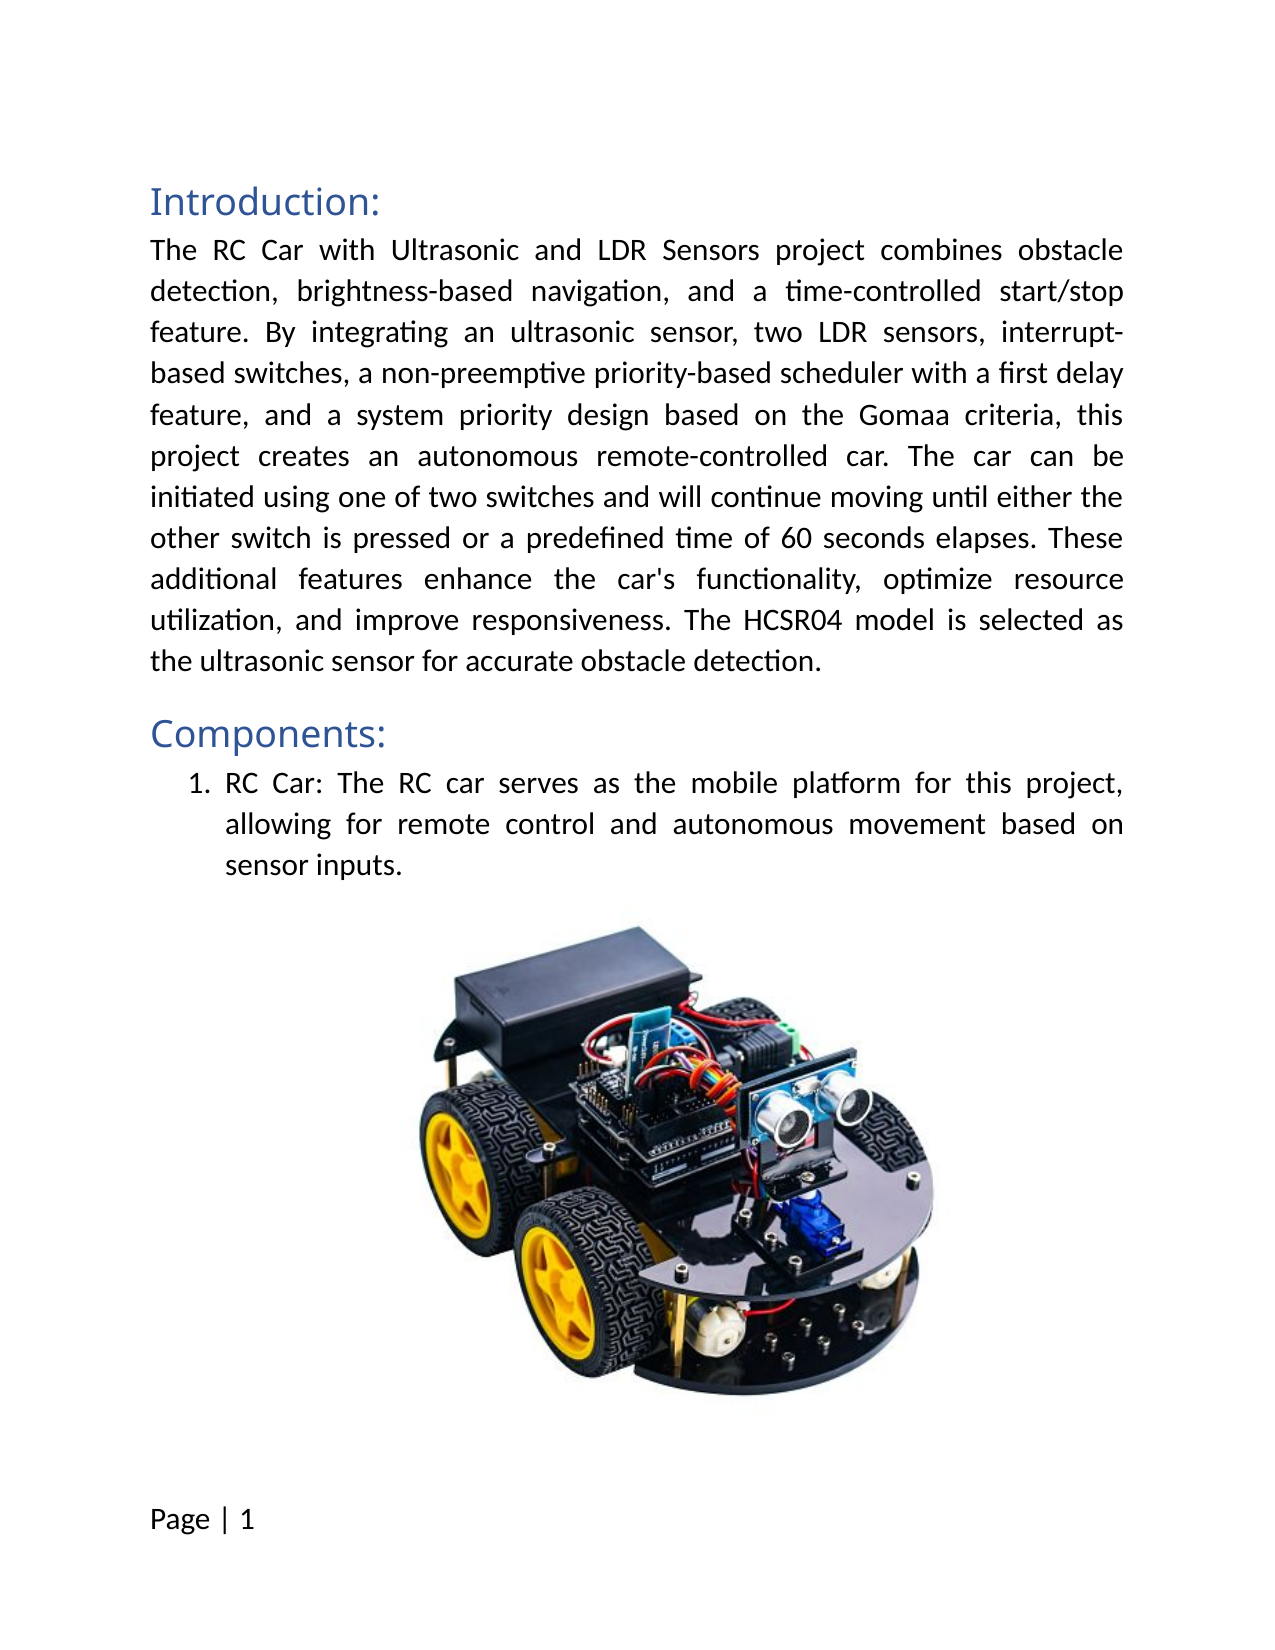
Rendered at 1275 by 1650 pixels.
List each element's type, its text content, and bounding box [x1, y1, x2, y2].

list RC Car: The RC car serves as the mobile platform for this project, allowing for remote control and autonomous movement based on sensor inputs. [187, 763, 1125, 883]
text The RC Car with Ultrasonic and LDR Sensors project combines obstacle detection, brightness-based navigation, and a time-controlled start/stop feature. By integrating an ultrasonic sensor, two LDR sensors, interrupt-based switches, a non-preemptive priority-based scheduler with a first delay feature, and a system priority design based on the Gomaa criteria, this project creates an autonomous remote-controlled car. The car can be initiated using one of two switches and will continue moving until either the other switch is pressed or a predefined time of 60 seconds elapses. These additional features enhance the car's functionality, optimize resource utilization, and improve responsiveness. The HCSR04 model is selected as the ultrasonic sensor for accurate obstacle detection. [150, 230, 1125, 680]
picture [399, 886, 951, 1438]
subtitle Components: [150, 708, 1125, 759]
subtitle Introduction: [150, 175, 1125, 226]
